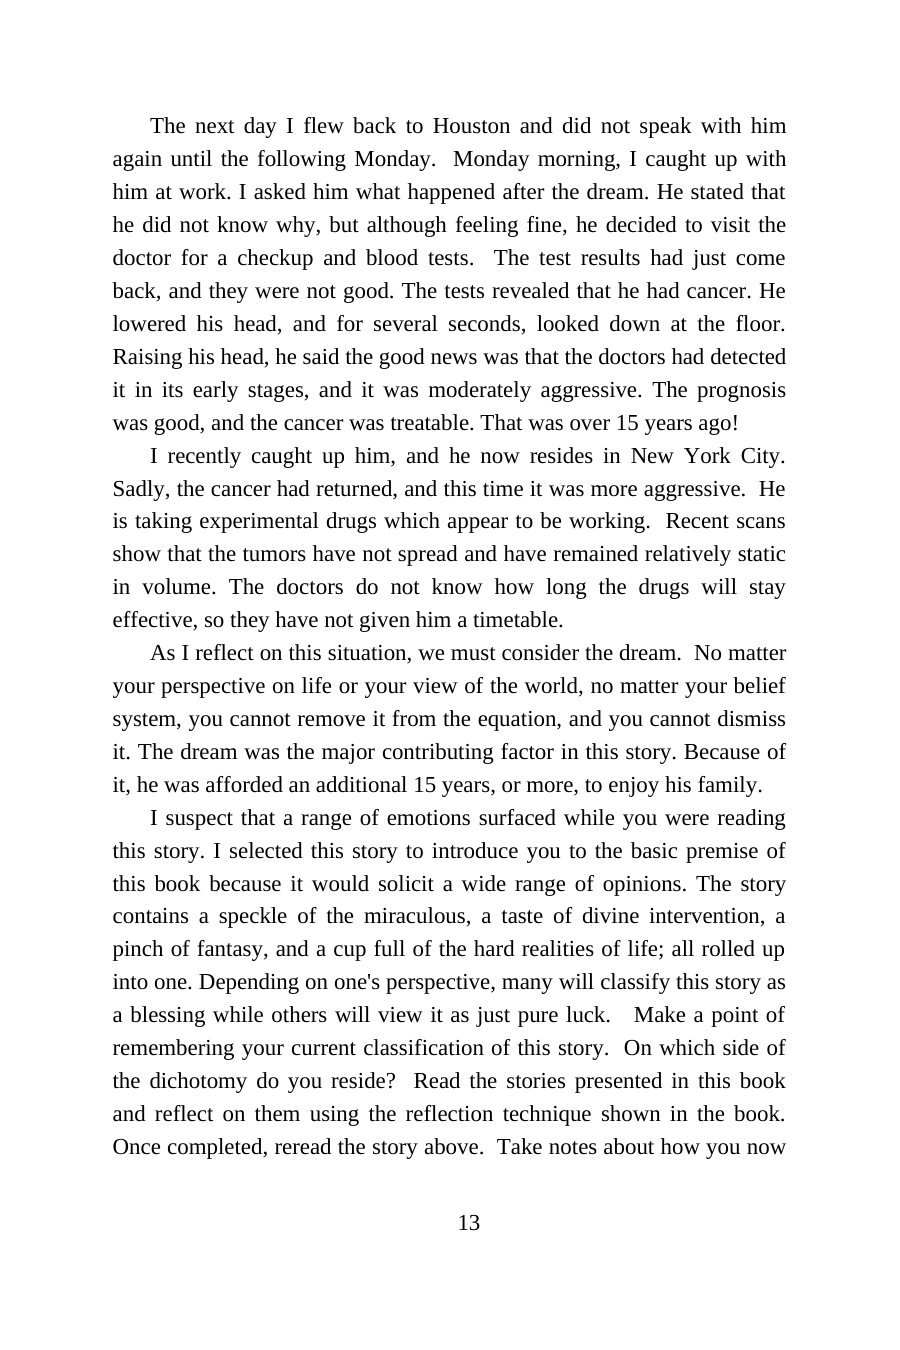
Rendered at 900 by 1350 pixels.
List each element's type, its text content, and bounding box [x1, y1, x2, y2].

text As I reflect on this situation, we must consider the dream. No matter your perspective on life or your view of the world, no matter your belief system, you cannot remove it from the equation, and you cannot dismiss it. The dream was the major contributing factor in this story. Because of it, he was afforded an additional 15 years, or more, to enjoy his family. [112, 639, 787, 797]
text I recently caught up him, and he now resides in New York City. Sadly, the cancer had returned, and this time it was more aggressive. He is taking experimental drugs which appear to be working. Recent scans show that the tumors have not spread and have remained relatively static in volume. The doctors do not know how long the drugs will stay effective, so they have not given him a timetable. [112, 442, 787, 633]
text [112, 804, 787, 1159]
text The next day I flew back to Houston and did not speak with him again until the following Monday. Monday morning, I caught up with him at work. I asked him what happened after the dream. He stated that he did not know why, but although feeling fine, he decided to visit the doctor for a checkup and blood tests. The test results had just come back, and they were not good. The tests revealed that he had cancer. He lowered his head, and for several seconds, looked down at the floor. Raising his head, he said the good news was that the doctors had detected it in its early stages, and it was moderately aggressive. The prognosis was good, and the cancer was treatable. That was over 15 years ago! [112, 112, 787, 435]
